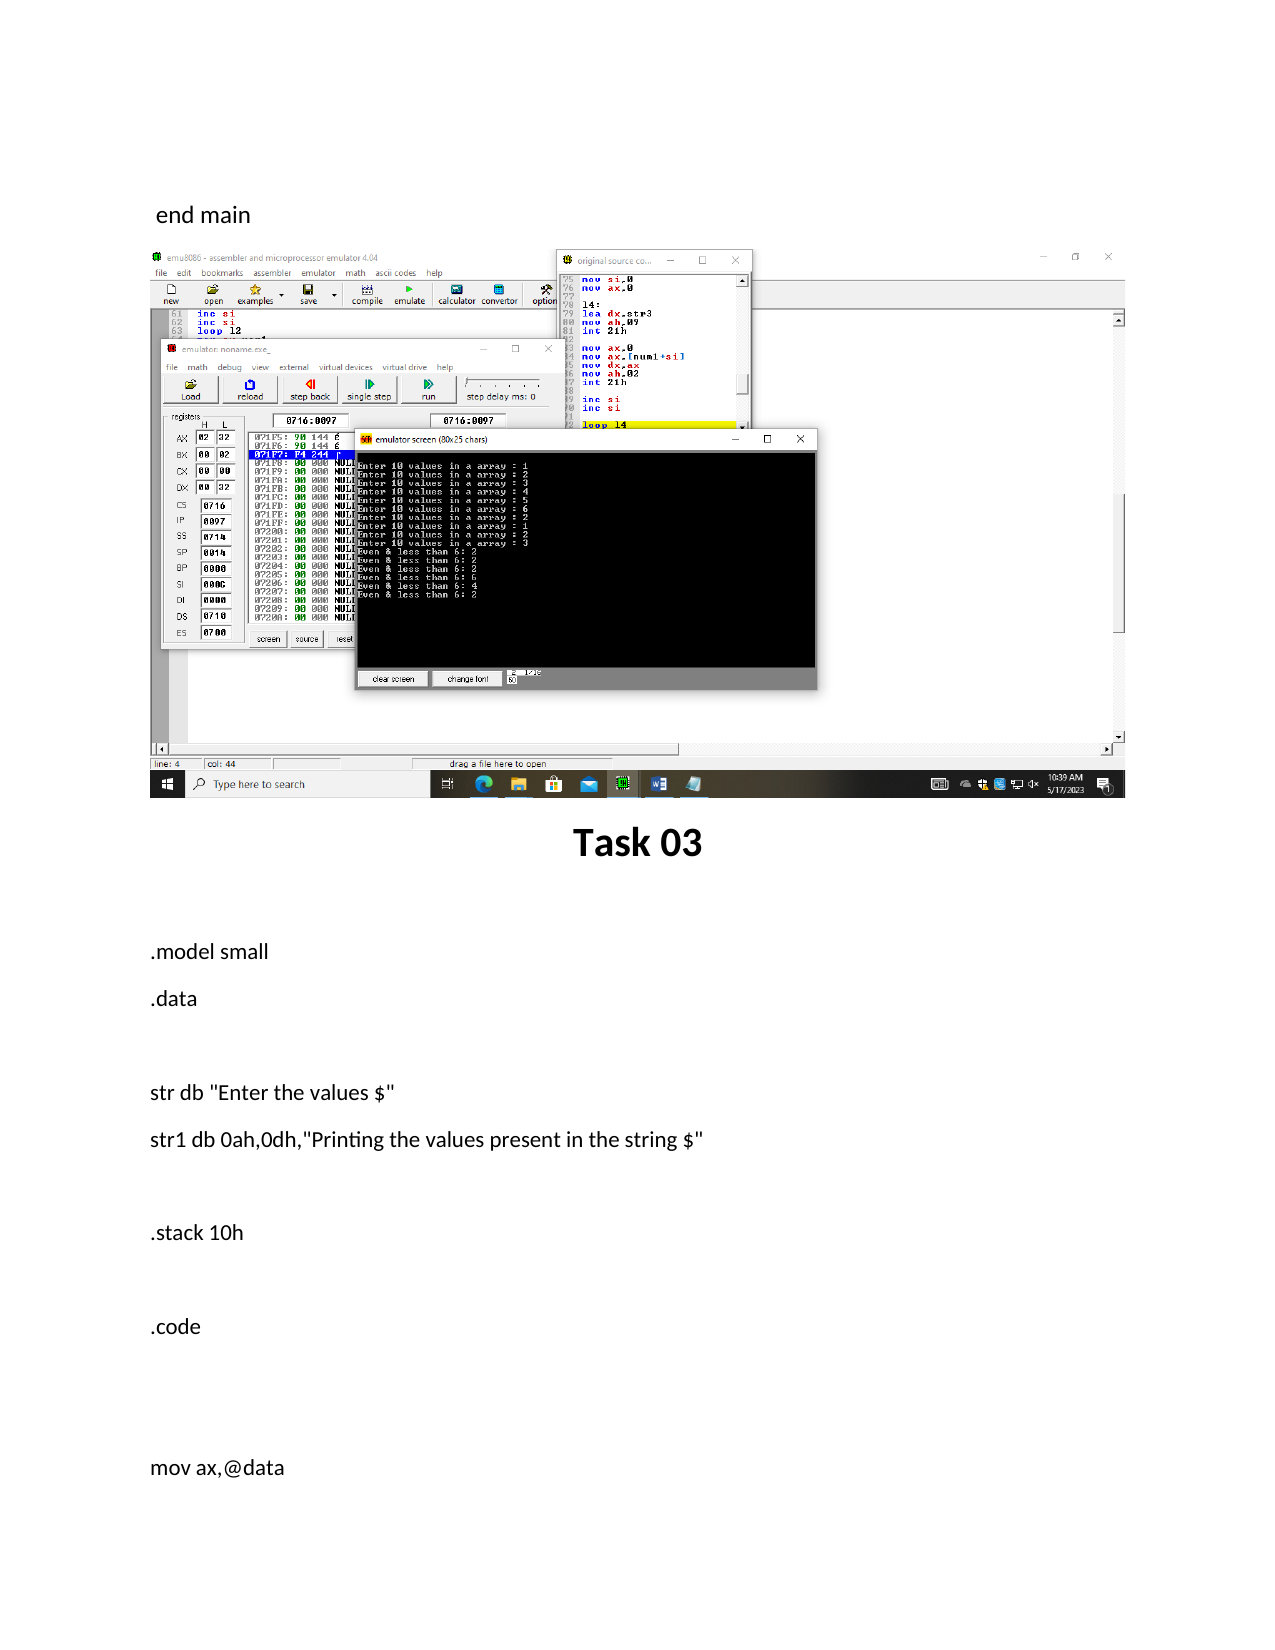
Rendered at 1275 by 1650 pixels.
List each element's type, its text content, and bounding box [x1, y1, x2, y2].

text mov ax,@data [150, 1453, 1125, 1481]
text .data [150, 984, 1125, 1012]
text end main [150, 199, 1125, 230]
text Task 03 [150, 816, 1125, 867]
text .stack 10h [150, 1218, 1125, 1247]
text .model small [150, 937, 1125, 965]
picture [150, 249, 1125, 798]
text str db "Enter the values $" [150, 1078, 1125, 1106]
text str1 db 0ah,0dh,"Printing the values present in the string $" [150, 1125, 1125, 1153]
text .code [150, 1312, 1125, 1340]
